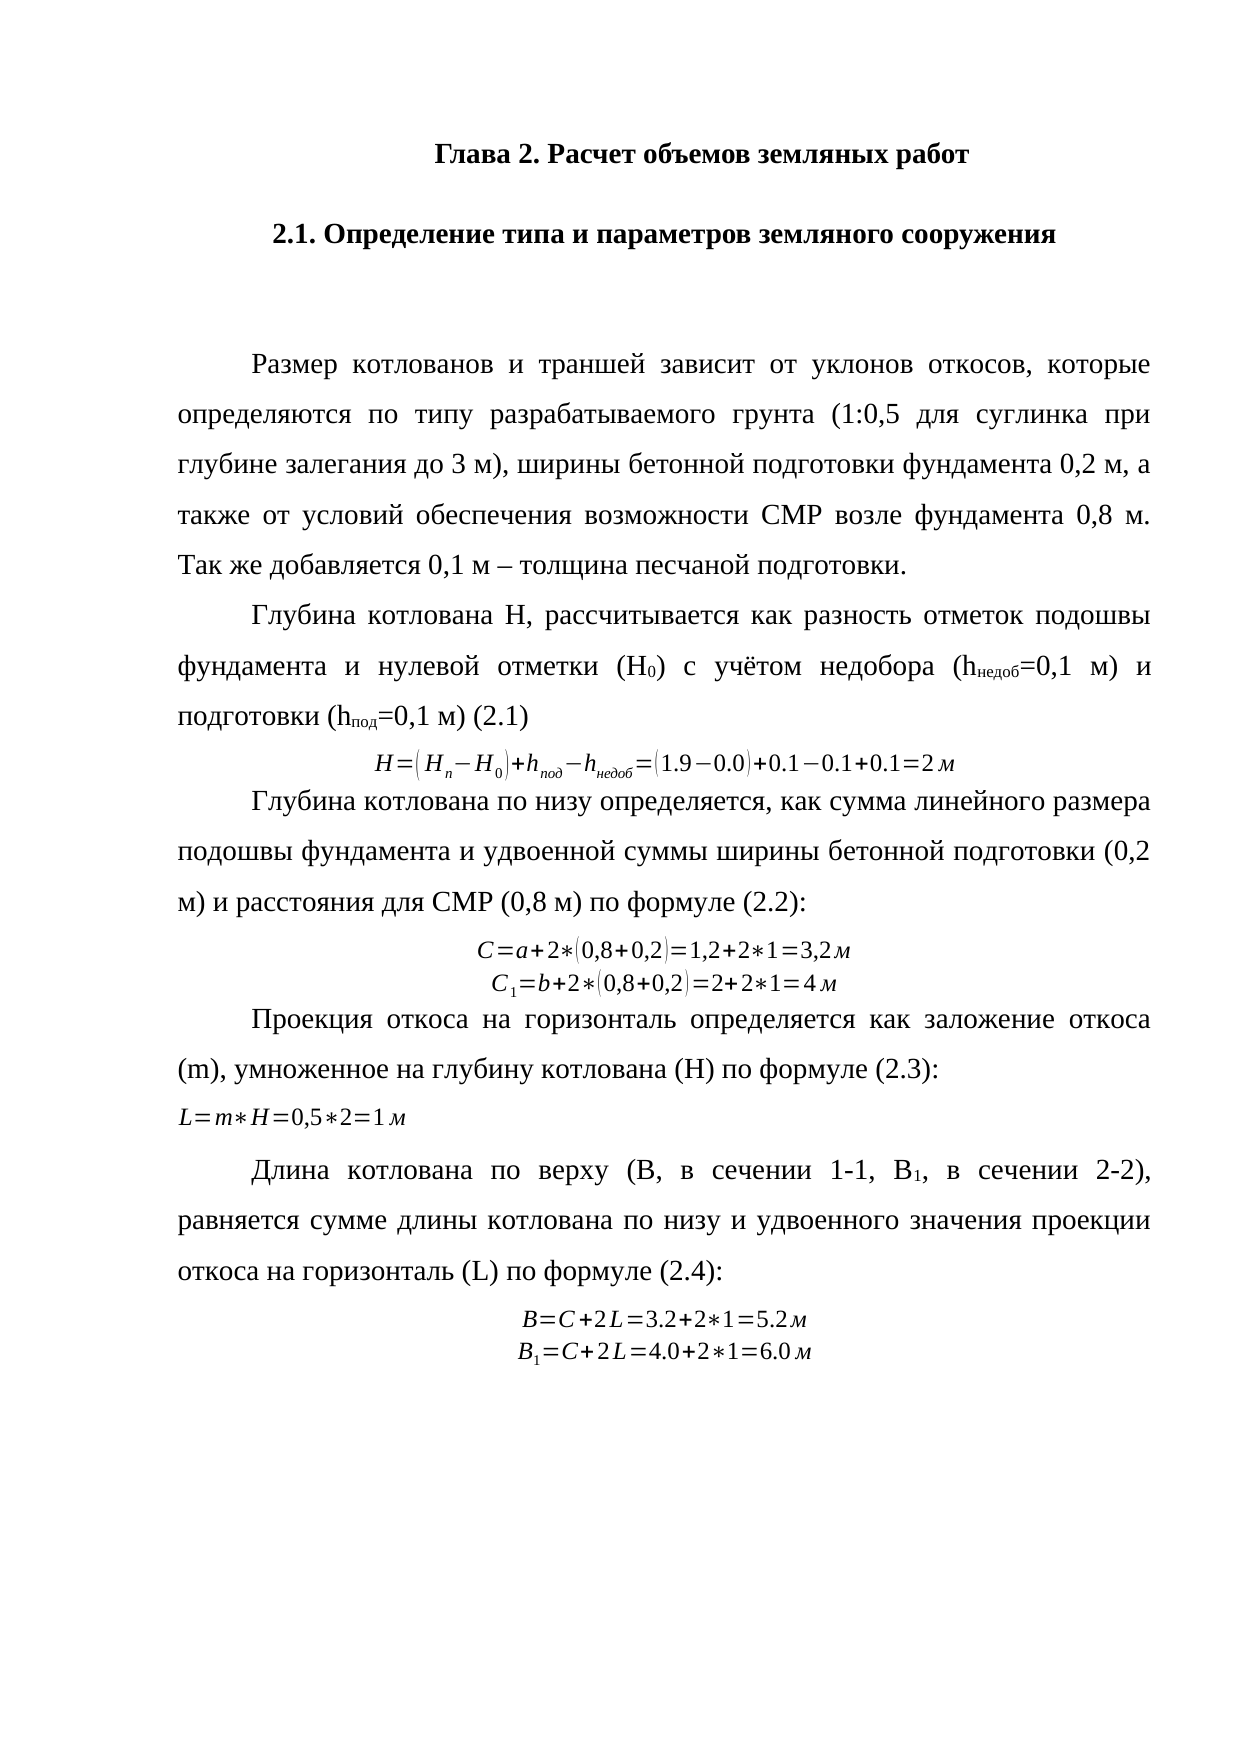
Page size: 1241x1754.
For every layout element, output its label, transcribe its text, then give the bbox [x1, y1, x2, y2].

text Размер котлованов и траншей зависит от уклонов откосов, которые определяются по типу разрабатываемого грунта (1:0,5 для суглинка при глубине залегания до 3 м), ширины бетонной подготовки фундамента 0,2 м, а также от условий обеспечения возможности СМР возле фундамента 0,8 м. Так же добавляется 0,1 м – толщина песчаной подготовки. [177, 346, 1152, 581]
text Проекция откоса на горизонталь определяется как заложение откоса (m), умноженное на глубину котлована (H) по формуле (2.3): [177, 1001, 1152, 1085]
text Глубина котлована H, рассчитывается как разность отметок подошвы фундамента и нулевой отметки (H0) с учётом недобора (hнедоб=0,1 м) и подготовки (hпод=0,1 м) (2.1) [177, 597, 1152, 732]
text Длина котлована по верху (B, в сечении 1-1, B1, в сечении 2-2), равняется сумме длины котлована по низу и удвоенного значения проекции откоса на горизонталь (L) по формуле (2.4): [177, 1152, 1152, 1286]
text Глубина котлована по низу определяется, как сумма линейного размера подошвы фундамента и удвоенной суммы ширины бетонной подготовки (0,2 м) и расстояния для СМР (0,8 м) по формуле (2.2): [177, 783, 1152, 917]
subtitle 2.1. Определение типа и параметров земляного сооружения [177, 216, 1152, 249]
